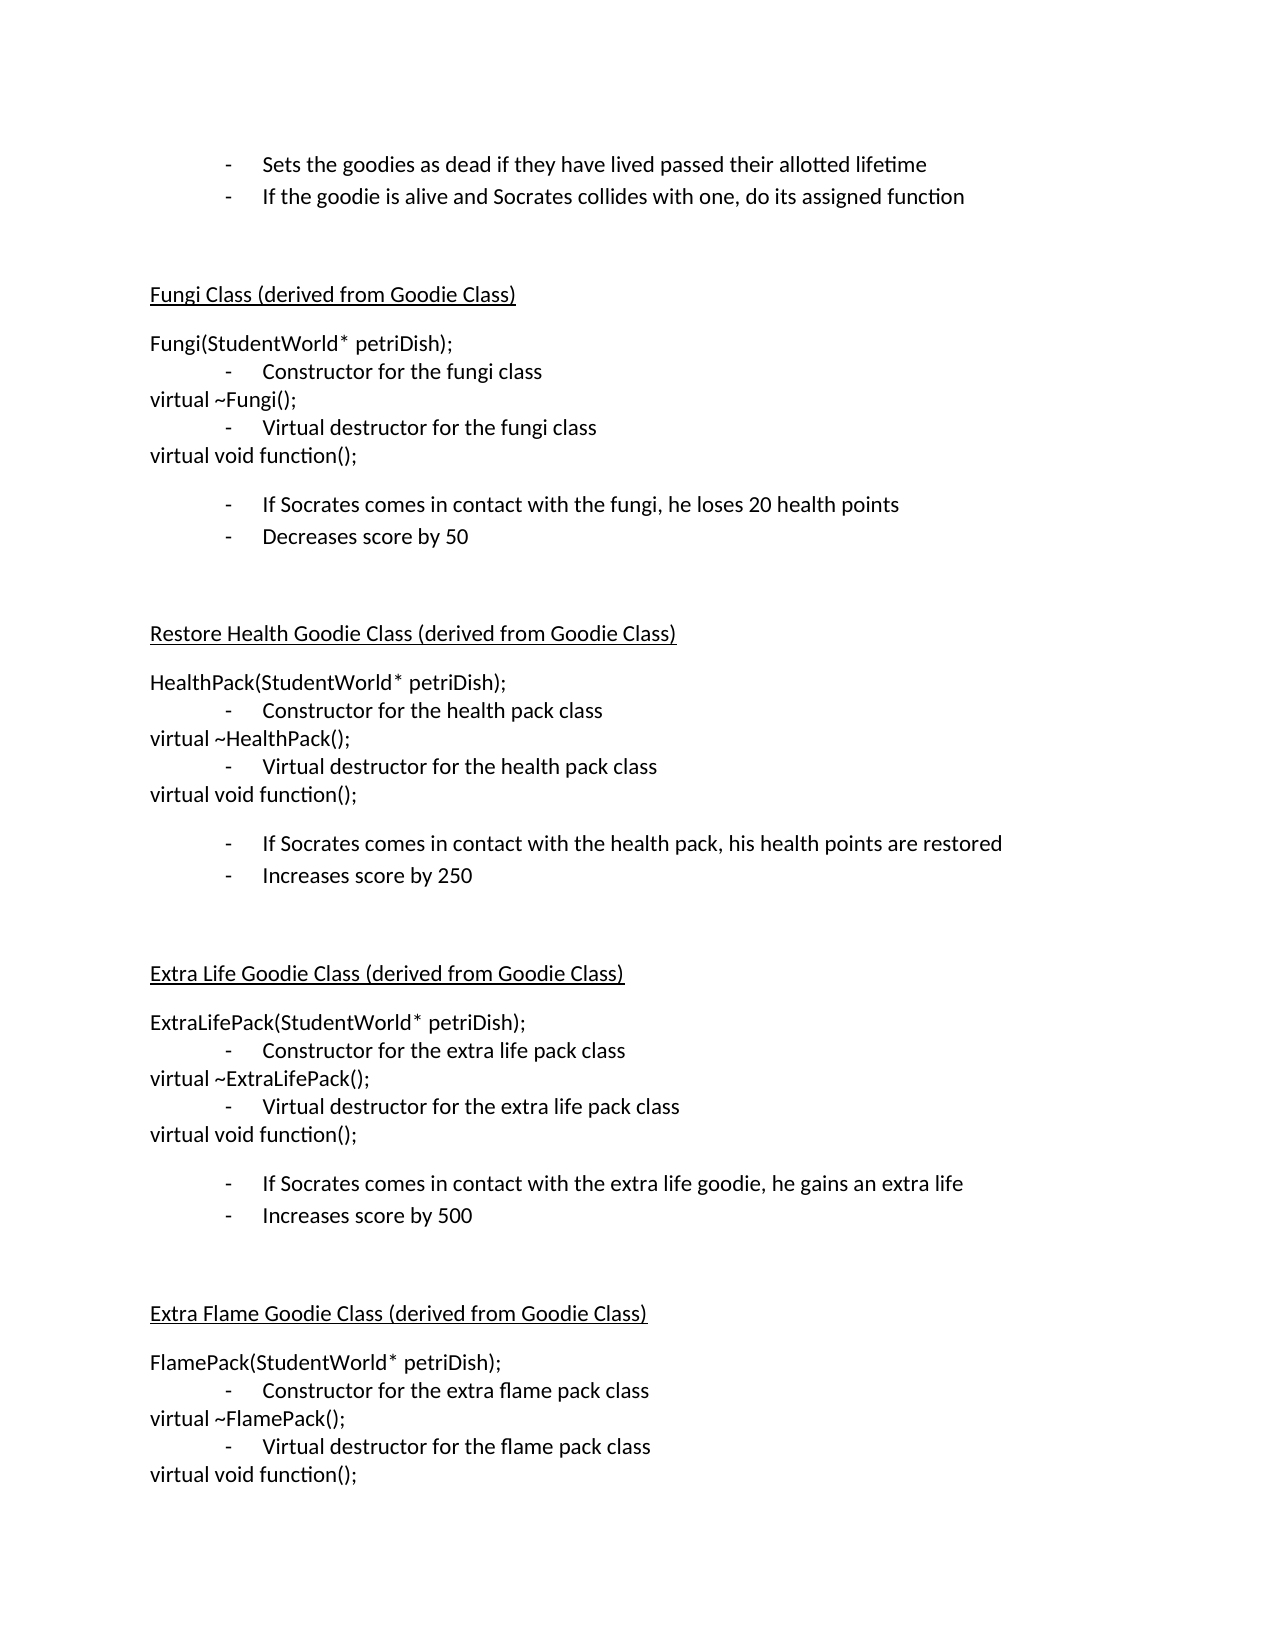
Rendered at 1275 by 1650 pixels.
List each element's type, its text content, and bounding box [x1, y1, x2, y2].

list Constructor for the extra life pack class [225, 1036, 1125, 1064]
text virtual ~ExtraLifePack(); [150, 1064, 1125, 1092]
text virtual void function(); [150, 441, 1125, 469]
text FlamePack(StudentWorld* petriDish); [150, 1348, 1125, 1376]
text virtual void function(); [150, 781, 1125, 808]
text Restore Health Goodie Class (derived from Goodie Class) [150, 619, 1125, 648]
text virtual void function(); [150, 1460, 1125, 1488]
list If Socrates comes in contact with the extra life goodie, he gains an extra life [225, 1169, 1125, 1197]
list If the goodie is alive and Socrates collides with one, do its assigned function [225, 182, 1125, 210]
list Constructor for the health pack class [225, 696, 1125, 724]
text Extra Life Goodie Class (derived from Goodie Class) [150, 959, 1125, 987]
list Constructor for the fungi class [225, 357, 1125, 385]
text Fungi(StudentWorld* petriDish); [150, 329, 1125, 357]
list Increases score by 250 [225, 862, 1125, 889]
text Fungi Class (derived from Goodie Class) [150, 280, 1125, 308]
list Virtual destructor for the health pack class [225, 752, 1125, 781]
list Virtual destructor for the fungi class [225, 413, 1125, 441]
list If Socrates comes in contact with the fungi, he loses 20 health points [225, 490, 1125, 518]
list If Socrates comes in contact with the health pack, his health points are restored [225, 829, 1125, 857]
text HealthPack(StudentWorld* petriDish); [150, 668, 1125, 696]
list Virtual destructor for the extra life pack class [225, 1092, 1125, 1120]
text ExtraLifePack(StudentWorld* petriDish); [150, 1008, 1125, 1036]
text virtual ~HealthPack(); [150, 724, 1125, 752]
text virtual void function(); [150, 1120, 1125, 1148]
text virtual ~FlamePack(); [150, 1404, 1125, 1432]
text Extra Flame Goodie Class (derived from Goodie Class) [150, 1299, 1125, 1327]
list Sets the goodies as dead if they have lived passed their allotted lifetime [225, 150, 1125, 178]
list Decreases score by 50 [225, 522, 1125, 550]
list Virtual destructor for the flame pack class [225, 1432, 1125, 1460]
list Constructor for the extra flame pack class [225, 1376, 1125, 1404]
list Increases score by 500 [225, 1201, 1125, 1229]
text virtual ~Fungi(); [150, 385, 1125, 413]
